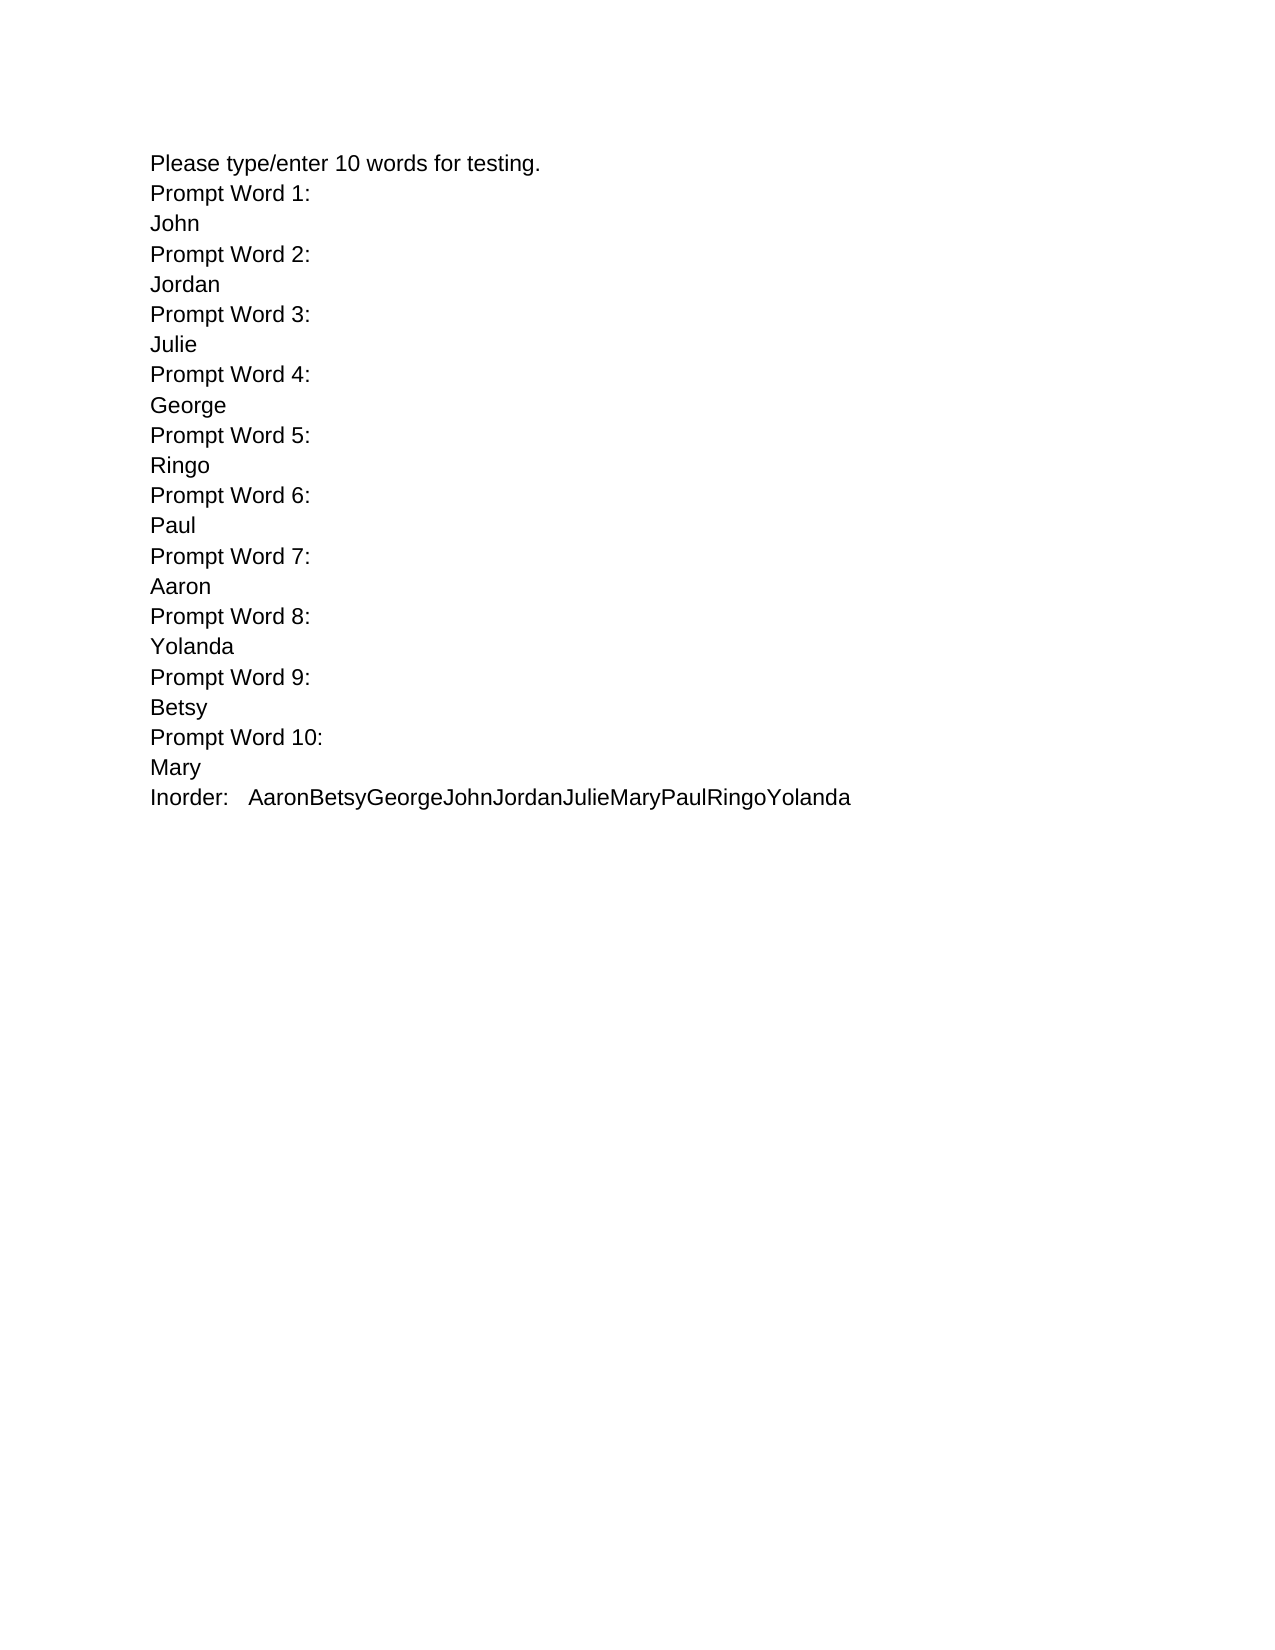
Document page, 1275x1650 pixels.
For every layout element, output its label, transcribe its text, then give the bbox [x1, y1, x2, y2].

text Prompt Word 10: [150, 724, 1125, 750]
text Jordan [150, 271, 1125, 297]
text Paul [150, 512, 1125, 539]
text Prompt Word 4: [150, 361, 1125, 388]
text John [150, 210, 1125, 237]
text Prompt Word 2: [150, 241, 1125, 267]
text Julie [150, 331, 1125, 358]
text George [150, 392, 1125, 418]
text Yolanda [150, 633, 1125, 660]
text Mary [150, 754, 1125, 781]
text Prompt Word 7: [150, 543, 1125, 569]
text Prompt Word 9: [150, 663, 1125, 690]
text Prompt Word 5: [150, 422, 1125, 448]
text Prompt Word 8: [150, 603, 1125, 629]
text Prompt Word 3: [150, 301, 1125, 327]
text Ringo [150, 452, 1125, 478]
text Aaron [150, 573, 1125, 599]
text Inorder: AaronBetsyGeorgeJohnJordanJulieMaryPaulRingoYolanda [150, 784, 1125, 811]
text Betsy [150, 694, 1125, 720]
text Prompt Word 6: [150, 482, 1125, 509]
text Prompt Word 1: [150, 180, 1125, 207]
text Please type/enter 10 words for testing. [150, 150, 1125, 176]
